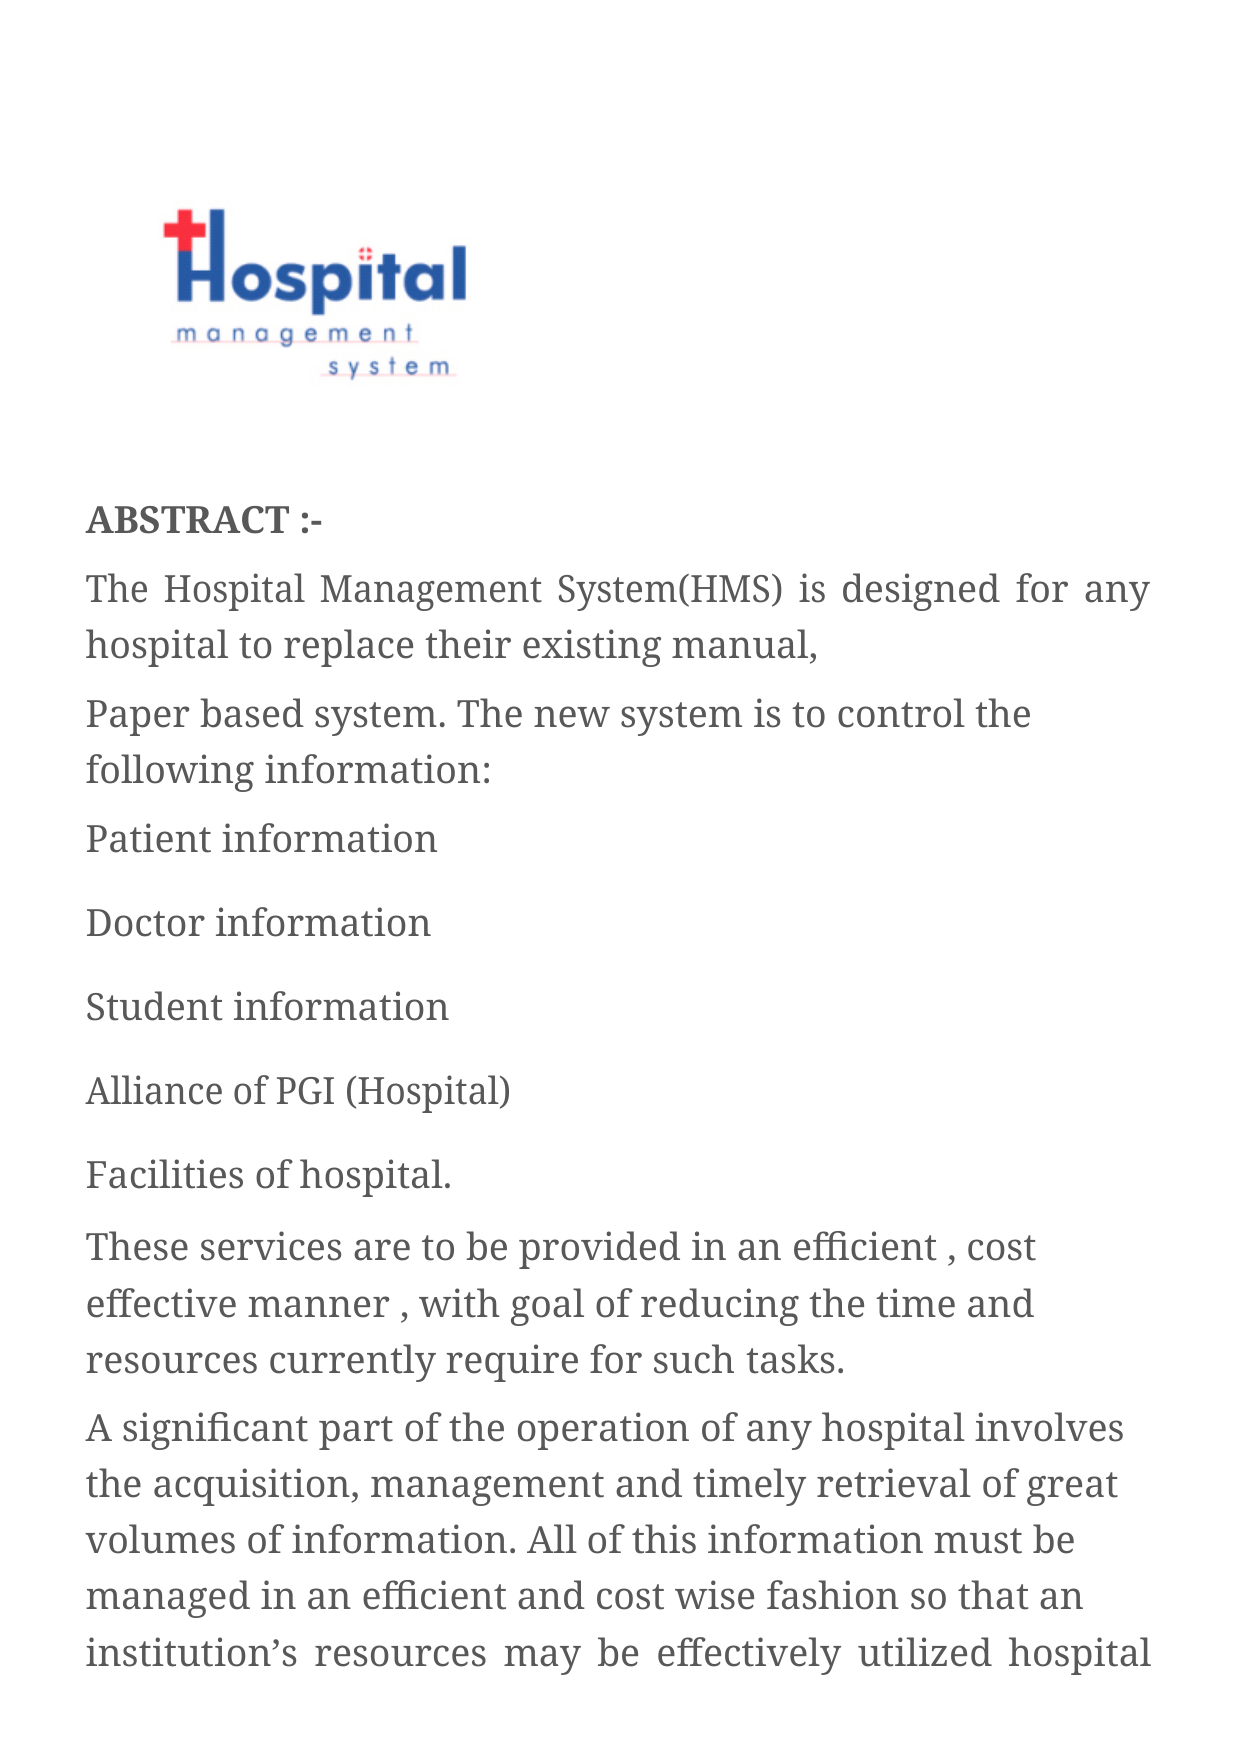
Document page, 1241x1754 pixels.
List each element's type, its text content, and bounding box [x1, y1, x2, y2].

text Student information [85, 981, 651, 1032]
text Paper based system. The new system is to control the following information: [85, 687, 1165, 794]
text Alliance of PGI (Hospital) [85, 1065, 651, 1116]
text ABSTRACT :- [85, 493, 1165, 544]
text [85, 1626, 1152, 1677]
text A significant part of the operation of any hospital involves the acquisition, management and timely retrieval of great volumes of information. All of this information must be managed in an efficient and cost wise fashion so that an [85, 1401, 1136, 1621]
picture [85, 169, 579, 410]
subtitle The Hospital Management System(HMS) is designed for any hospital to replace their existing manual, [85, 562, 1150, 669]
text Patient information [85, 812, 651, 863]
text Doctor information [85, 896, 651, 947]
text Facilities of hospital. [85, 1149, 651, 1200]
text These services are to be provided in an efficient , cost effective manner , with goal of reducing the time and resources currently require for such tasks. [85, 1220, 1064, 1384]
